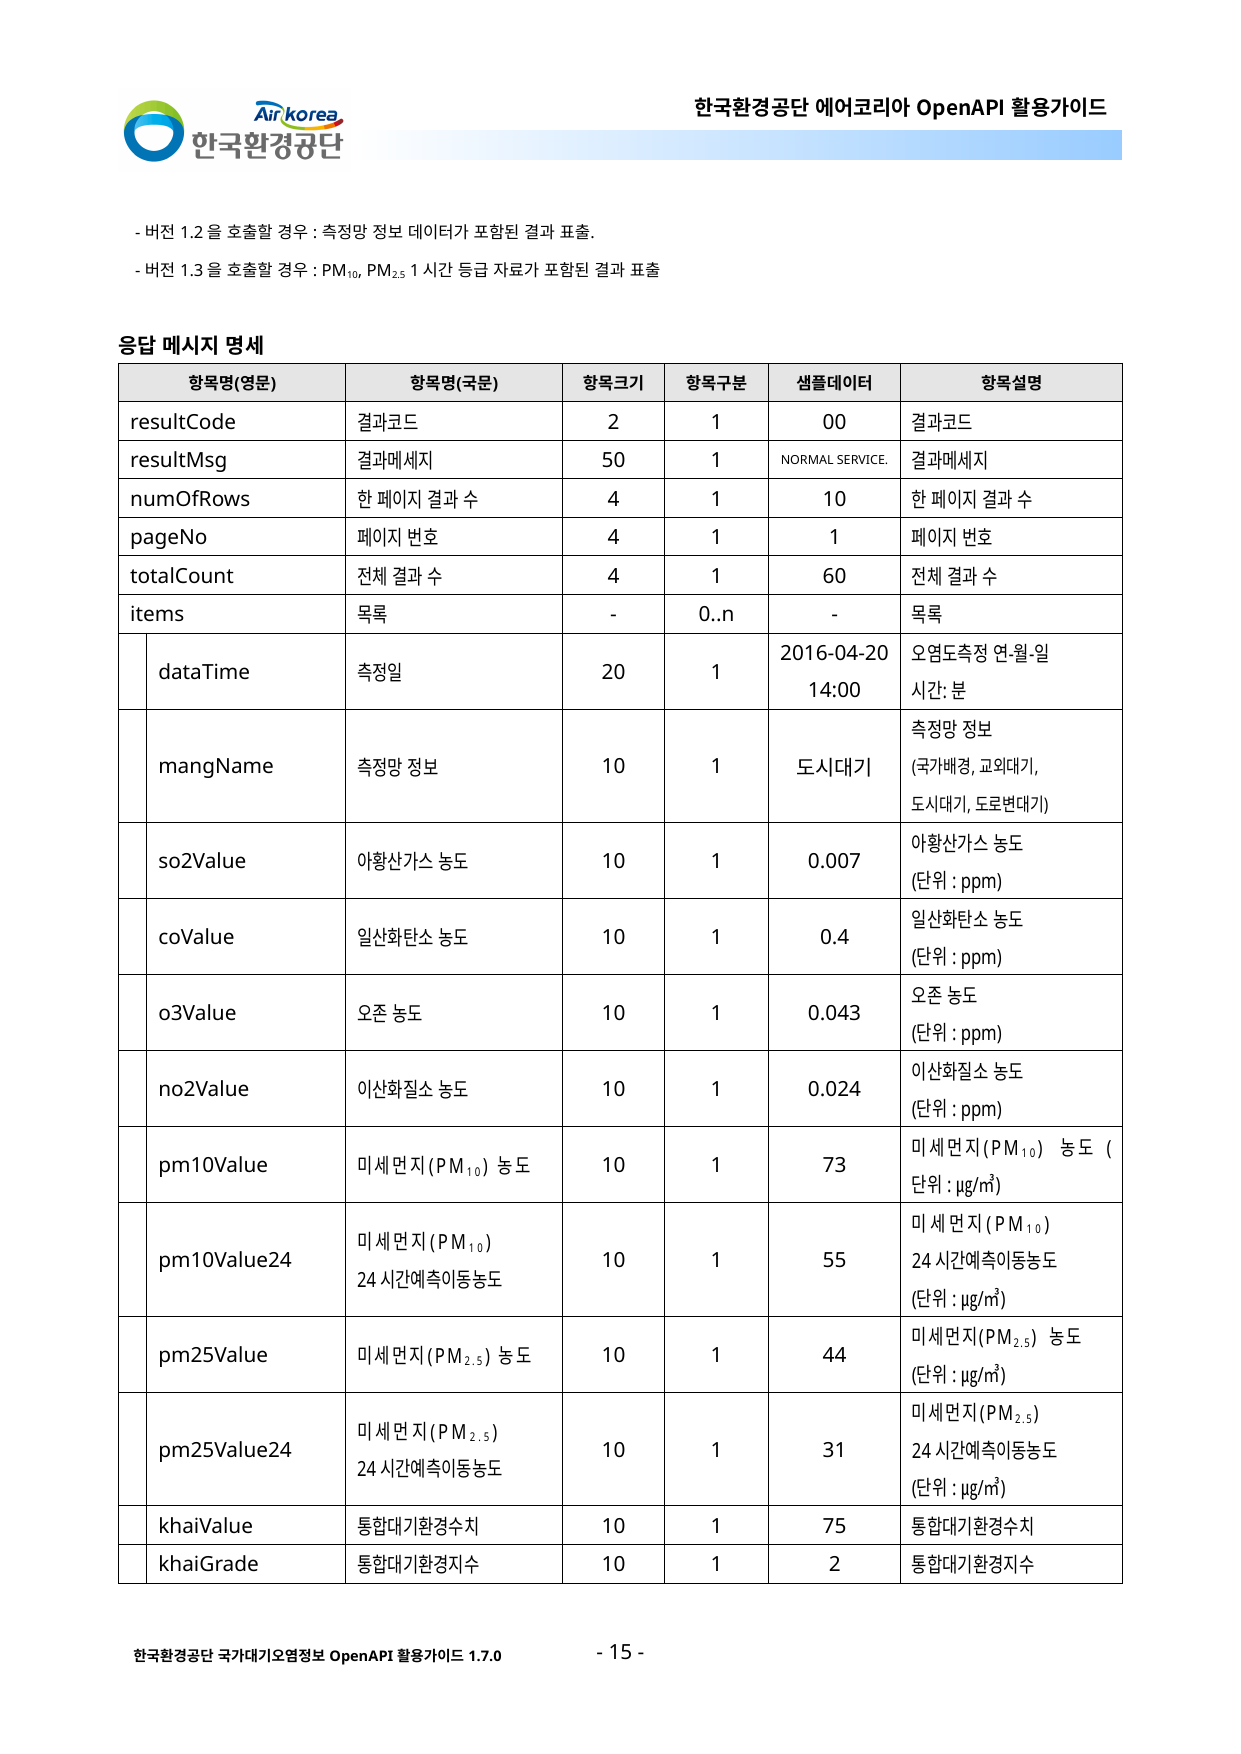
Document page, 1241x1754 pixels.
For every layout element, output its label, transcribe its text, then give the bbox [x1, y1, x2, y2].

table_cell 1 [665, 1051, 768, 1126]
table_cell pageNo [119, 518, 345, 555]
table_cell [119, 1506, 146, 1544]
table_cell 1 [665, 1506, 768, 1544]
table_cell 10 [563, 899, 664, 974]
table_cell 한 페이지 결과 수 [901, 479, 1122, 517]
table_cell 이산화질소 농도 (단위 : ppm) [901, 1051, 1122, 1126]
table_header 항목설명 [901, 364, 1122, 401]
table_cell 10 [563, 1545, 664, 1582]
table_cell totalCount [119, 556, 345, 594]
table_header 항목구분 [665, 364, 768, 401]
table_cell 통합대기환경지수 [346, 1545, 562, 1582]
table_cell 1 [665, 975, 768, 1050]
table_cell 50 [563, 441, 664, 478]
picture [118, 88, 352, 172]
table_cell 측정망 정보 [346, 710, 562, 822]
table_cell 통합대기환경수치 [901, 1506, 1122, 1544]
table_header 샘플데이터 [769, 364, 900, 401]
table_cell 10 [563, 1506, 664, 1544]
text - 버전 1.3을 호출할 경우 : PM10, PM2.5 1시간 등급 자료가 포함된 결과 표출 [118, 250, 1122, 288]
table_cell 20 [563, 634, 664, 708]
table_cell 44 [769, 1317, 900, 1392]
table_cell 결과메세지 [346, 441, 562, 478]
table_cell 2016-04-20 14:00 [769, 634, 900, 708]
table_cell 미세먼지(PM10) 24시간예측이동농도 (단위 : ㎍/㎥) [901, 1203, 1122, 1316]
table_cell 10 [563, 823, 664, 898]
table_cell so2Value [147, 823, 345, 898]
table_cell 1 [665, 823, 768, 898]
table_cell - [563, 595, 664, 632]
table_cell 페이지 번호 [346, 518, 562, 555]
table_cell 오존 농도 (단위 : ppm) [901, 975, 1122, 1050]
table_cell items [119, 595, 345, 632]
subtitle 응답 메시지 명세 [118, 325, 1122, 363]
table_cell o3Value [147, 975, 345, 1050]
table_cell 아황산가스 농도 (단위 : ppm) [901, 823, 1122, 898]
table_cell khaiGrade [147, 1545, 345, 1582]
table_cell [119, 1545, 146, 1582]
table_cell [119, 1393, 146, 1505]
table_header 항목명(영문) [119, 364, 345, 401]
table_cell 오존 농도 [346, 975, 562, 1050]
table_cell 10 [563, 1317, 664, 1392]
table_header 항목크기 [563, 364, 664, 401]
table_cell 73 [769, 1127, 900, 1202]
table_cell 측정망 정보 (국가배경, 교외대기, 도시대기, 도로변대기) [901, 710, 1122, 822]
table_cell [119, 1127, 146, 1202]
table_cell 00 [769, 402, 900, 440]
table_cell 1 [665, 441, 768, 478]
table_cell resultCode [119, 402, 345, 440]
table_cell numOfRows [119, 479, 345, 517]
table_cell 1 [665, 710, 768, 822]
table_cell 일산화탄소 농도 (단위 : ppm) [901, 899, 1122, 974]
table_cell 1 [665, 402, 768, 440]
table_cell 0.024 [769, 1051, 900, 1126]
table_cell 0.4 [769, 899, 900, 974]
table_cell 결과메세지 [901, 441, 1122, 478]
table_cell 미세먼지(PM10) 농도 (단위 : ㎍/㎥) [901, 1127, 1122, 1202]
table_cell 전체 결과 수 [346, 556, 562, 594]
table_cell [119, 1203, 146, 1316]
table_cell 측정일 [346, 634, 562, 708]
table_cell 10 [563, 1051, 664, 1126]
table_cell [119, 823, 146, 898]
table_cell 1 [665, 899, 768, 974]
table_cell [119, 710, 146, 822]
table_cell 오염도측정 연-월-일 시간: 분 [901, 634, 1122, 708]
table_cell 일산화탄소 농도 [346, 899, 562, 974]
table_cell NORMAL SERVICE. [769, 441, 900, 478]
table_cell 결과코드 [346, 402, 562, 440]
table_cell 2 [769, 1545, 900, 1582]
table_cell 1 [665, 1317, 768, 1392]
table_cell [119, 899, 146, 974]
table_cell 0.043 [769, 975, 900, 1050]
table_cell [119, 1317, 146, 1392]
table_cell 1 [665, 479, 768, 517]
table_cell 미세먼지(PM2.5) 24시간예측이동농도 (단위 : ㎍/㎥) [901, 1393, 1122, 1505]
table_cell 1 [665, 1203, 768, 1316]
text - 버전 1.2을 호출할 경우 : 측정망 정보 데이터가 포함된 결과 표출. [118, 213, 1122, 250]
table_cell 10 [563, 1203, 664, 1316]
table_cell 미세먼지(PM2.5) 농도 (단위 : ㎍/㎥) [901, 1317, 1122, 1392]
table_cell 4 [563, 518, 664, 555]
table_cell 31 [769, 1393, 900, 1505]
table_cell pm10Value [147, 1127, 345, 1202]
table_cell 1 [665, 518, 768, 555]
table_cell 1 [665, 1545, 768, 1582]
table_cell 전체 결과 수 [901, 556, 1122, 594]
table_cell 미세먼지(PM10) 24시간예측이동농도 [346, 1203, 562, 1316]
table_header 항목명(국문) [346, 364, 562, 401]
table_cell pm10Value24 [147, 1203, 345, 1316]
table_cell 미세먼지(PM2.5) 농도 [346, 1317, 562, 1392]
table_cell 1 [665, 1393, 768, 1505]
table_cell 통합대기환경수치 [346, 1506, 562, 1544]
table_cell 한 페이지 결과 수 [346, 479, 562, 517]
table_cell resultMsg [119, 441, 345, 478]
table_cell 이산화질소 농도 [346, 1051, 562, 1126]
table_cell [119, 975, 146, 1050]
table_cell no2Value [147, 1051, 345, 1126]
table_cell 목록 [901, 595, 1122, 632]
table_cell 도시대기 [769, 710, 900, 822]
table_cell [119, 1051, 146, 1126]
table_cell 10 [563, 975, 664, 1050]
table_cell 결과코드 [901, 402, 1122, 440]
table_cell pm25Value [147, 1317, 345, 1392]
table_cell 1 [665, 634, 768, 708]
table_cell mangName [147, 710, 345, 822]
table_cell coValue [147, 899, 345, 974]
table_cell 60 [769, 556, 900, 594]
table_cell 통합대기환경지수 [901, 1545, 1122, 1582]
table_cell 1 [769, 518, 900, 555]
table_cell 75 [769, 1506, 900, 1544]
table_cell 0.007 [769, 823, 900, 898]
table_cell khaiValue [147, 1506, 345, 1544]
table_cell 1 [665, 1127, 768, 1202]
table_cell 아황산가스 농도 [346, 823, 562, 898]
table_cell pm25Value24 [147, 1393, 345, 1505]
table_cell dataTime [147, 634, 345, 708]
table_cell 4 [563, 556, 664, 594]
table_cell - [769, 595, 900, 632]
table_cell 2 [563, 402, 664, 440]
table_cell 미세먼지(PM2.5) 24시간예측이동농도 [346, 1393, 562, 1505]
table_cell 1 [665, 556, 768, 594]
table_cell 0..n [665, 595, 768, 632]
table_cell 목록 [346, 595, 562, 632]
table_cell 10 [563, 1127, 664, 1202]
table_cell 10 [563, 710, 664, 822]
table_cell 10 [769, 479, 900, 517]
table_cell 55 [769, 1203, 900, 1316]
table_cell 4 [563, 479, 664, 517]
table_cell 미세먼지(PM10) 농도 [346, 1127, 562, 1202]
table_cell [119, 634, 146, 708]
table_cell 페이지 번호 [901, 518, 1122, 555]
table_cell 10 [563, 1393, 664, 1505]
